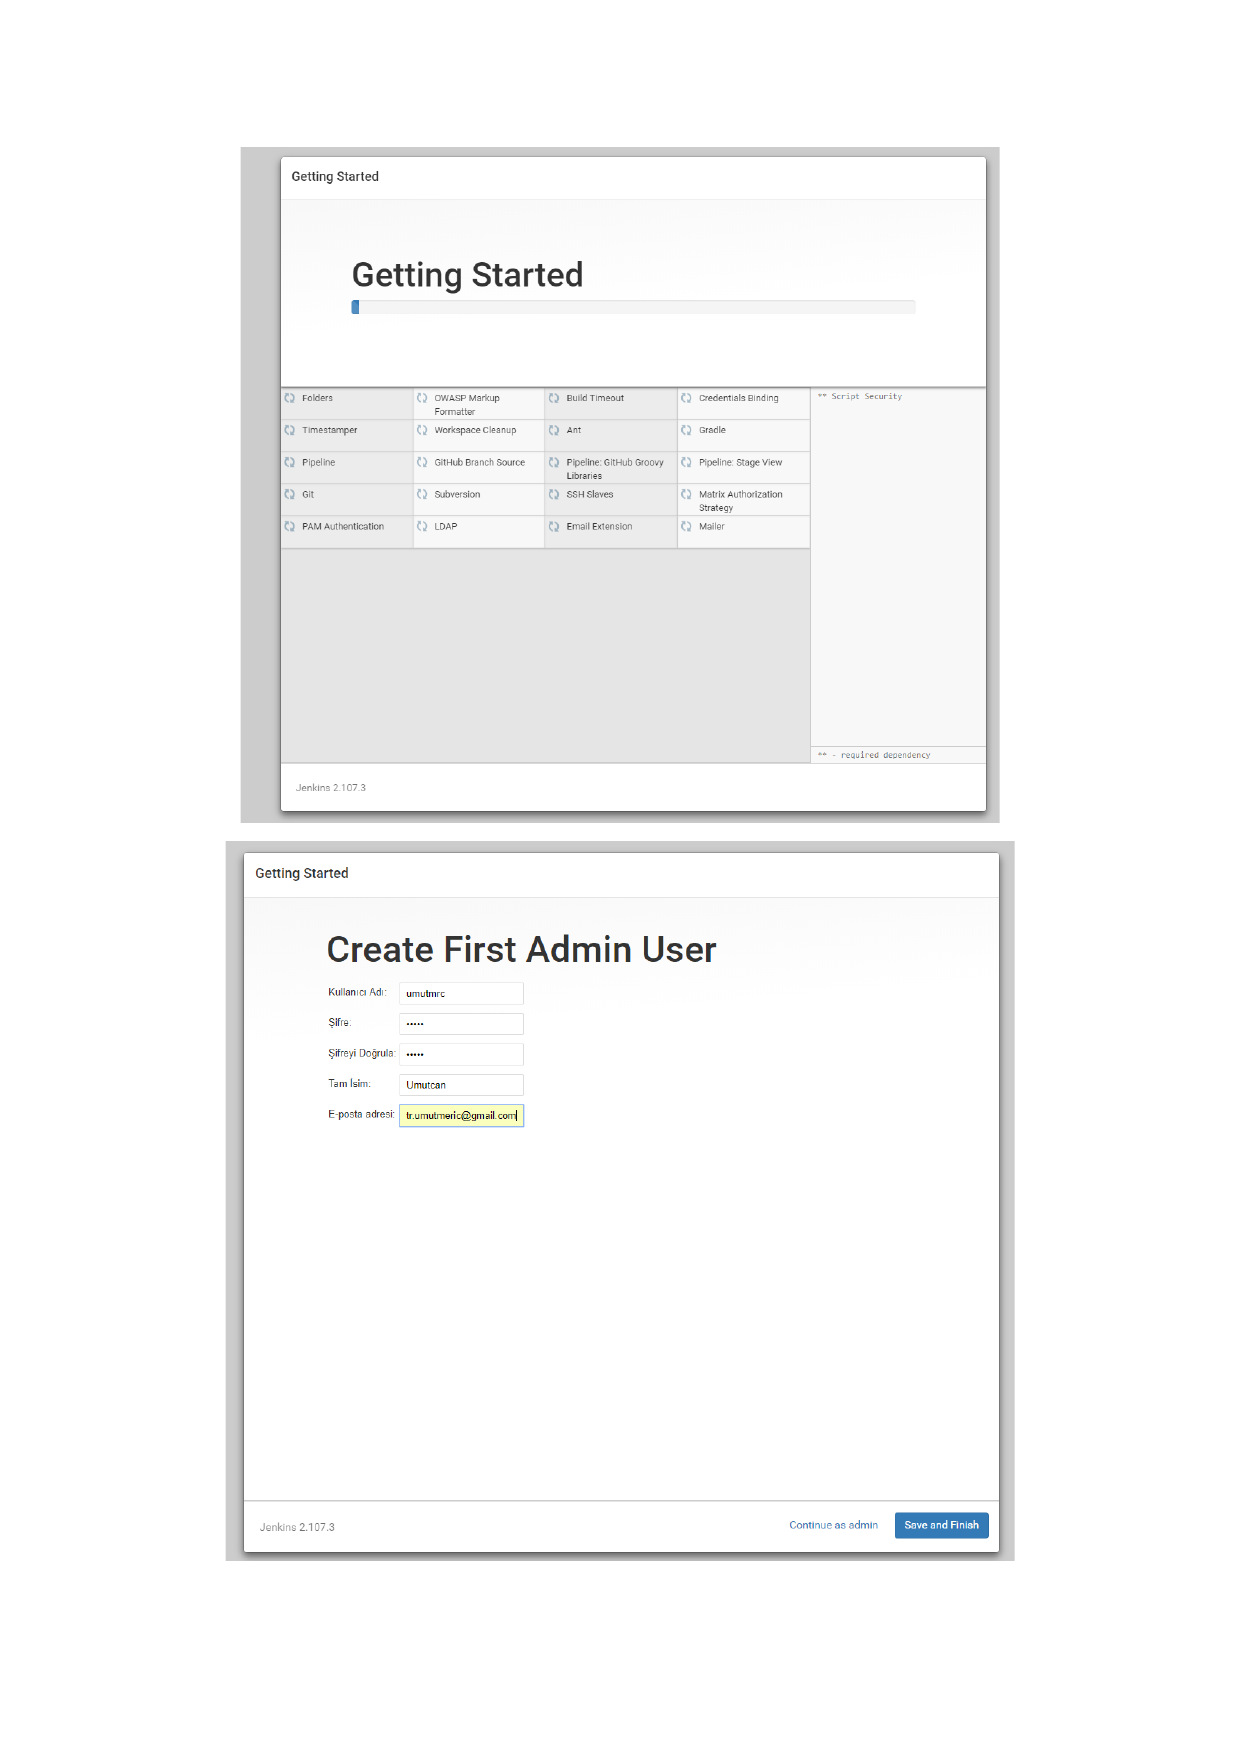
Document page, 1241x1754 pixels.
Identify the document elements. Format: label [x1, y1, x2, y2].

picture [225, 841, 1015, 1561]
picture [240, 147, 1000, 823]
